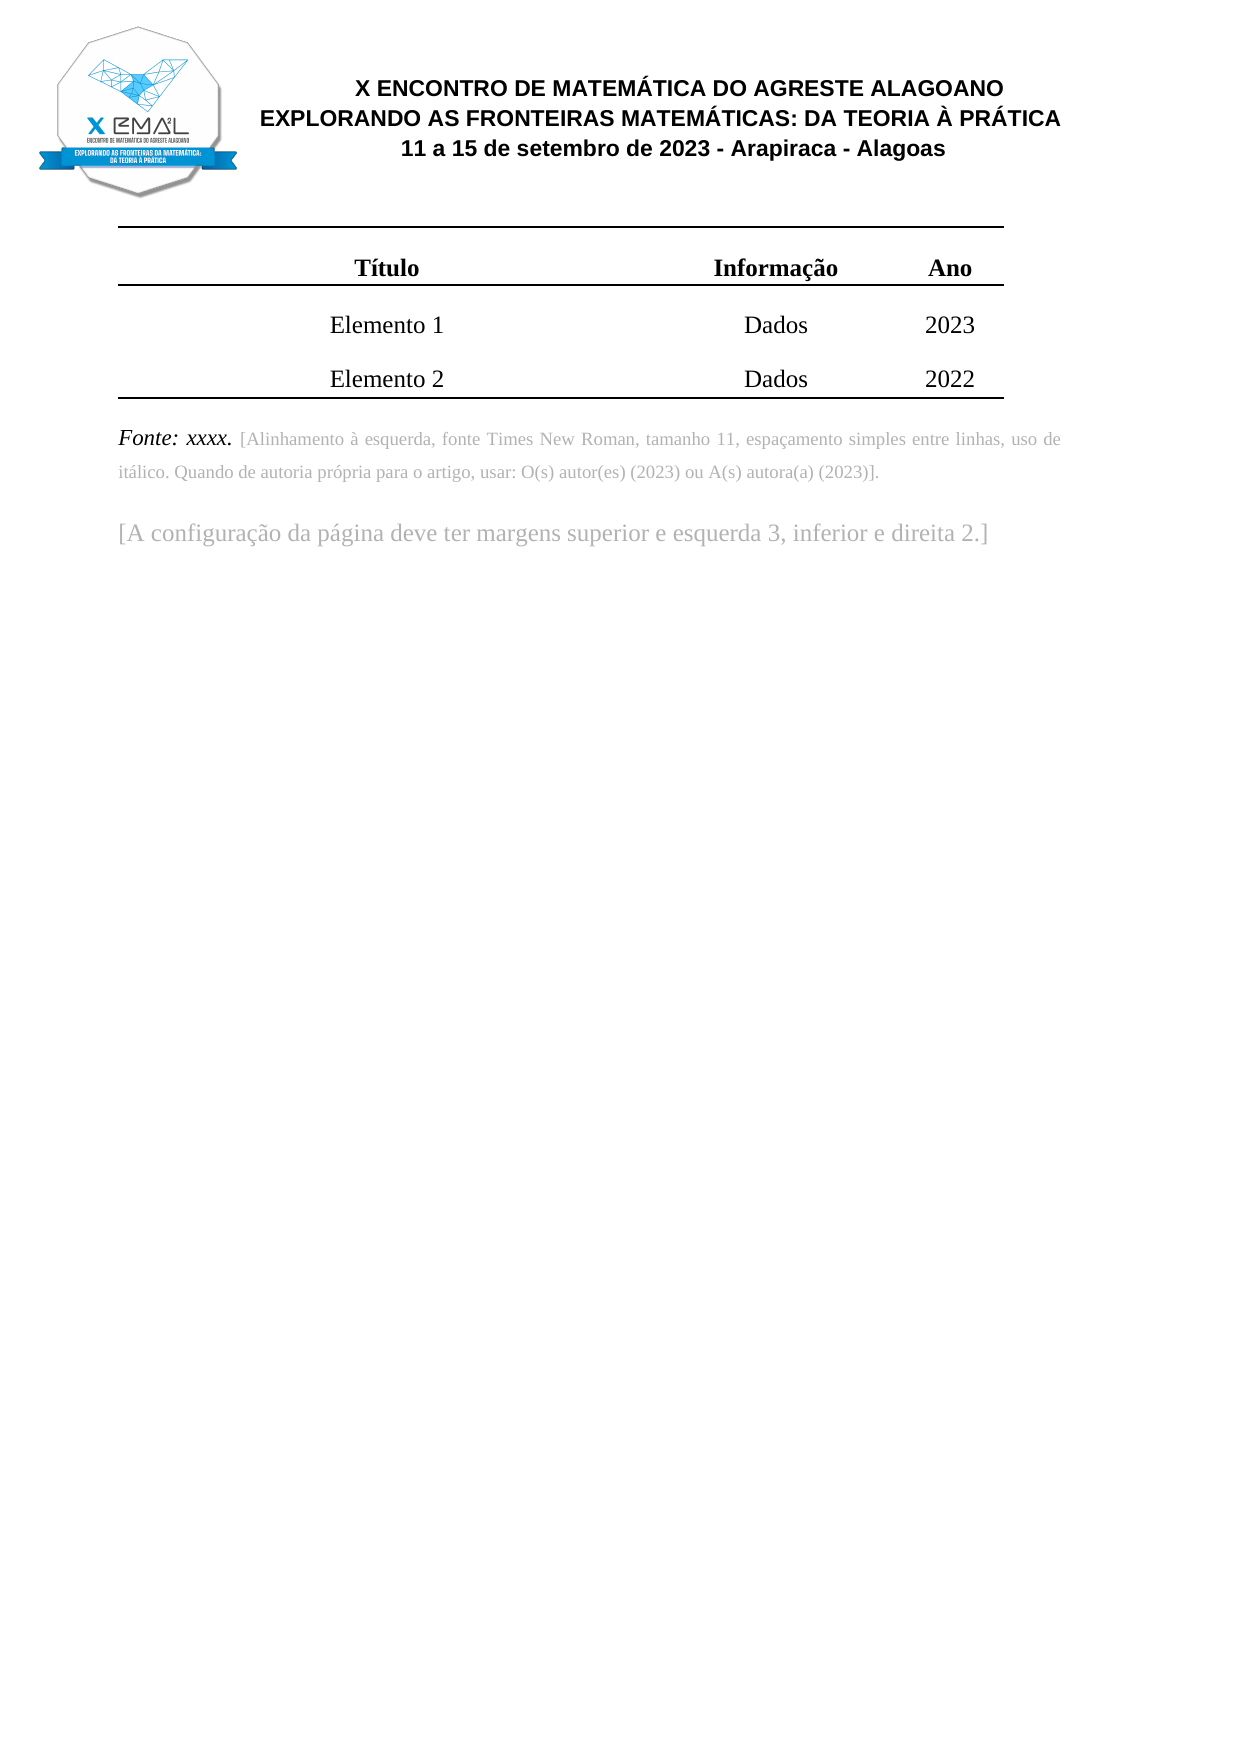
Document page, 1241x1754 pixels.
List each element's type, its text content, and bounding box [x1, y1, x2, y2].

table_cell 2023 [896, 286, 1004, 339]
table_cell Dados [655, 286, 896, 339]
text [A configuração da página deve ter margens superior e esquerda 3, inferior e direita 2.] [118, 518, 1063, 547]
table_cell Elemento 2 [118, 339, 655, 397]
picture [33, 20, 243, 204]
table_header Título [118, 228, 655, 284]
table_header Ano [896, 228, 1004, 284]
table_header Informação [655, 228, 896, 284]
table_cell 2022 [896, 339, 1004, 397]
table_cell Elemento 1 [118, 286, 655, 339]
table_cell Dados [655, 339, 896, 397]
text Fonte: xxxx. [Alinhamento à esquerda, fonte Times New Roman, tamanho 11, espaçamento simples entre linhas, uso de itálico. Quando de autoria própria para o artigo, usar: O(s) autor(es) (2023) ou A(s) autora(a) (2023)]. [118, 423, 1063, 482]
